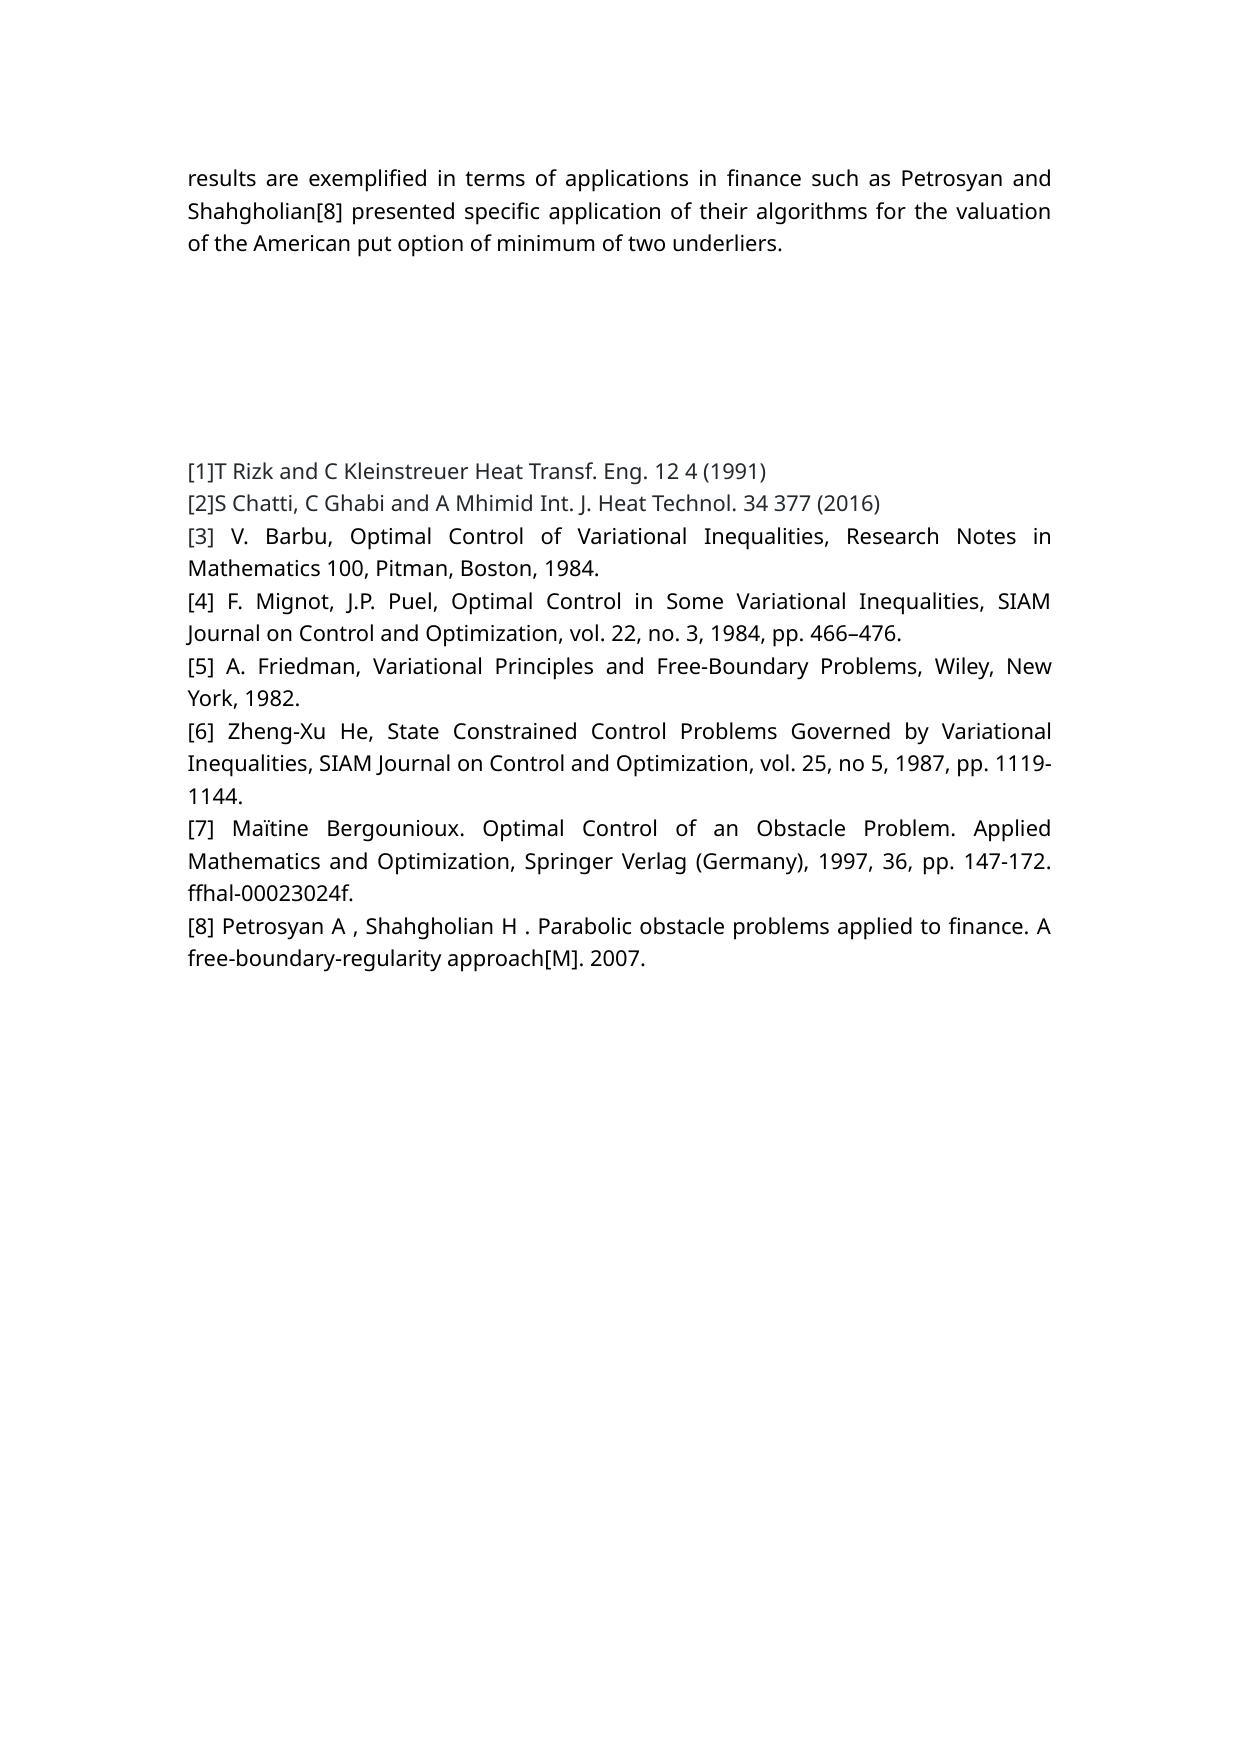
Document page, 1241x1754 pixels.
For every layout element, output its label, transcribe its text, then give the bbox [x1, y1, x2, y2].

text [3] V. Barbu, Optimal Control of Variational Inequalities, Research Notes in Mathematics 100, Pitman, Boston, 1984. [187, 519, 1053, 584]
text [7] Maïtine Bergounioux. Optimal Control of an Obstacle Problem. Applied Mathematics and Optimization, Springer Verlag (Germany), 1997, 36, pp. 147-172. ffhal-00023024f. [187, 812, 1053, 909]
text [5] A. Friedman, Variational Principles and Free-Boundary Problems, Wiley, New York, 1982. [187, 649, 1053, 714]
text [187, 162, 1053, 259]
text [1]T Rizk and C Kleinstreuer Heat Transf. Eng. 12 4 (1991) [2]S Chatti, C Ghabi and A Mhimid Int. J. Heat Technol. 34 377 (2016) [187, 454, 1053, 519]
text [6] Zheng-Xu He, State Constrained Control Problems Governed by Variational Inequalities, SIAM Journal on Control and Optimization, vol. 25, no 5, 1987, pp. 1119-1144. [187, 714, 1053, 812]
text [4] F. Mignot, J.P. Puel, Optimal Control in Some Variational Inequalities, SIAM Journal on Control and Optimization, vol. 22, no. 3, 1984, pp. 466–476. [187, 584, 1053, 649]
text [8] Petrosyan A , Shahgholian H . Parabolic obstacle problems applied to finance. A free-boundary-regularity approach[M]. 2007. [187, 909, 1053, 974]
